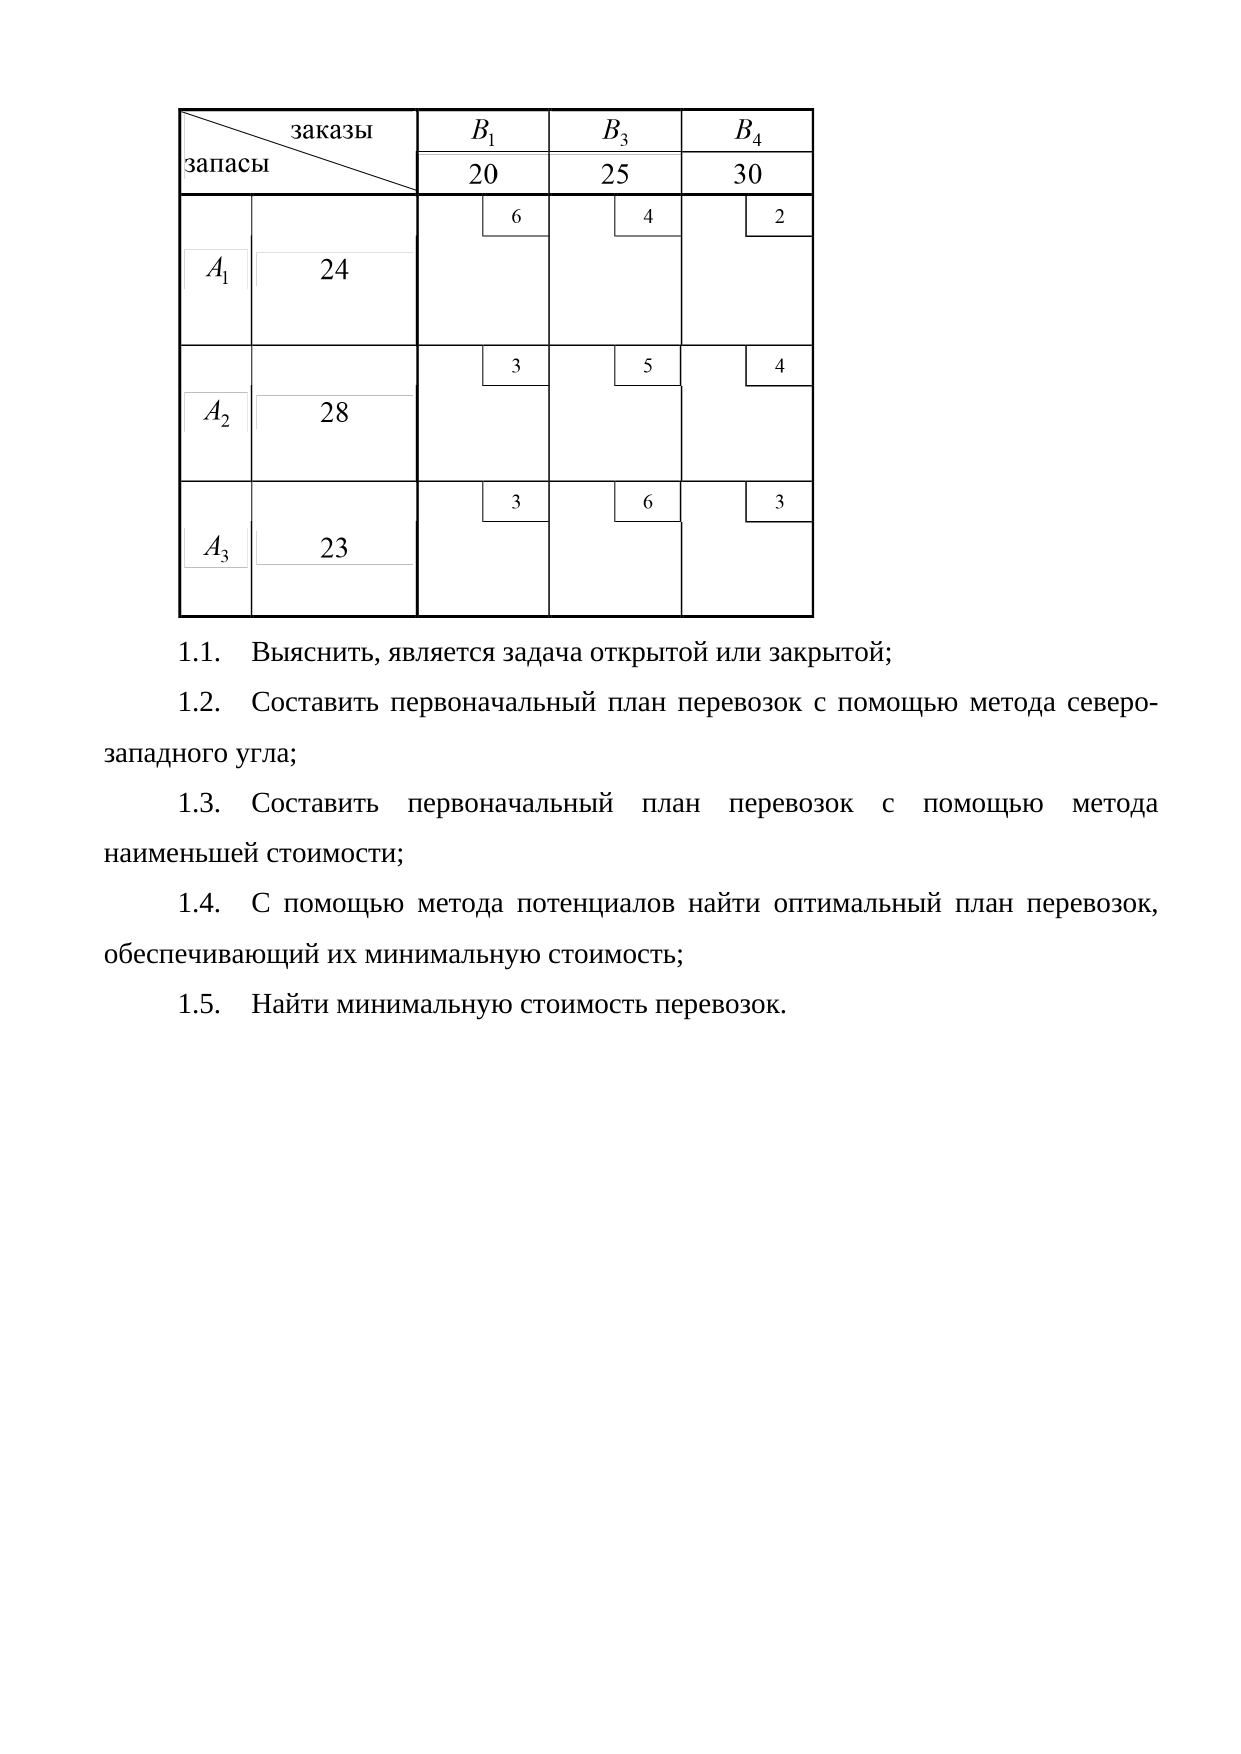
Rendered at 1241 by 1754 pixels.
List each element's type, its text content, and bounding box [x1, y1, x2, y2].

list Выяснить, является задача открытой или закрытой; [103, 634, 1159, 668]
list Составить первоначальный план перевозок с помощью метода наименьшей стоимости; [103, 785, 1159, 869]
picture [177, 107, 815, 618]
list Найти минимальную стоимость перевозок. [103, 986, 1159, 1020]
list С помощью метода потенциалов найти оптимальный план перевозок, обеспечивающий их минимальную стоимость; [103, 886, 1159, 969]
list Составить первоначальный план перевозок с помощью метода северо-западного угла; [103, 684, 1159, 768]
